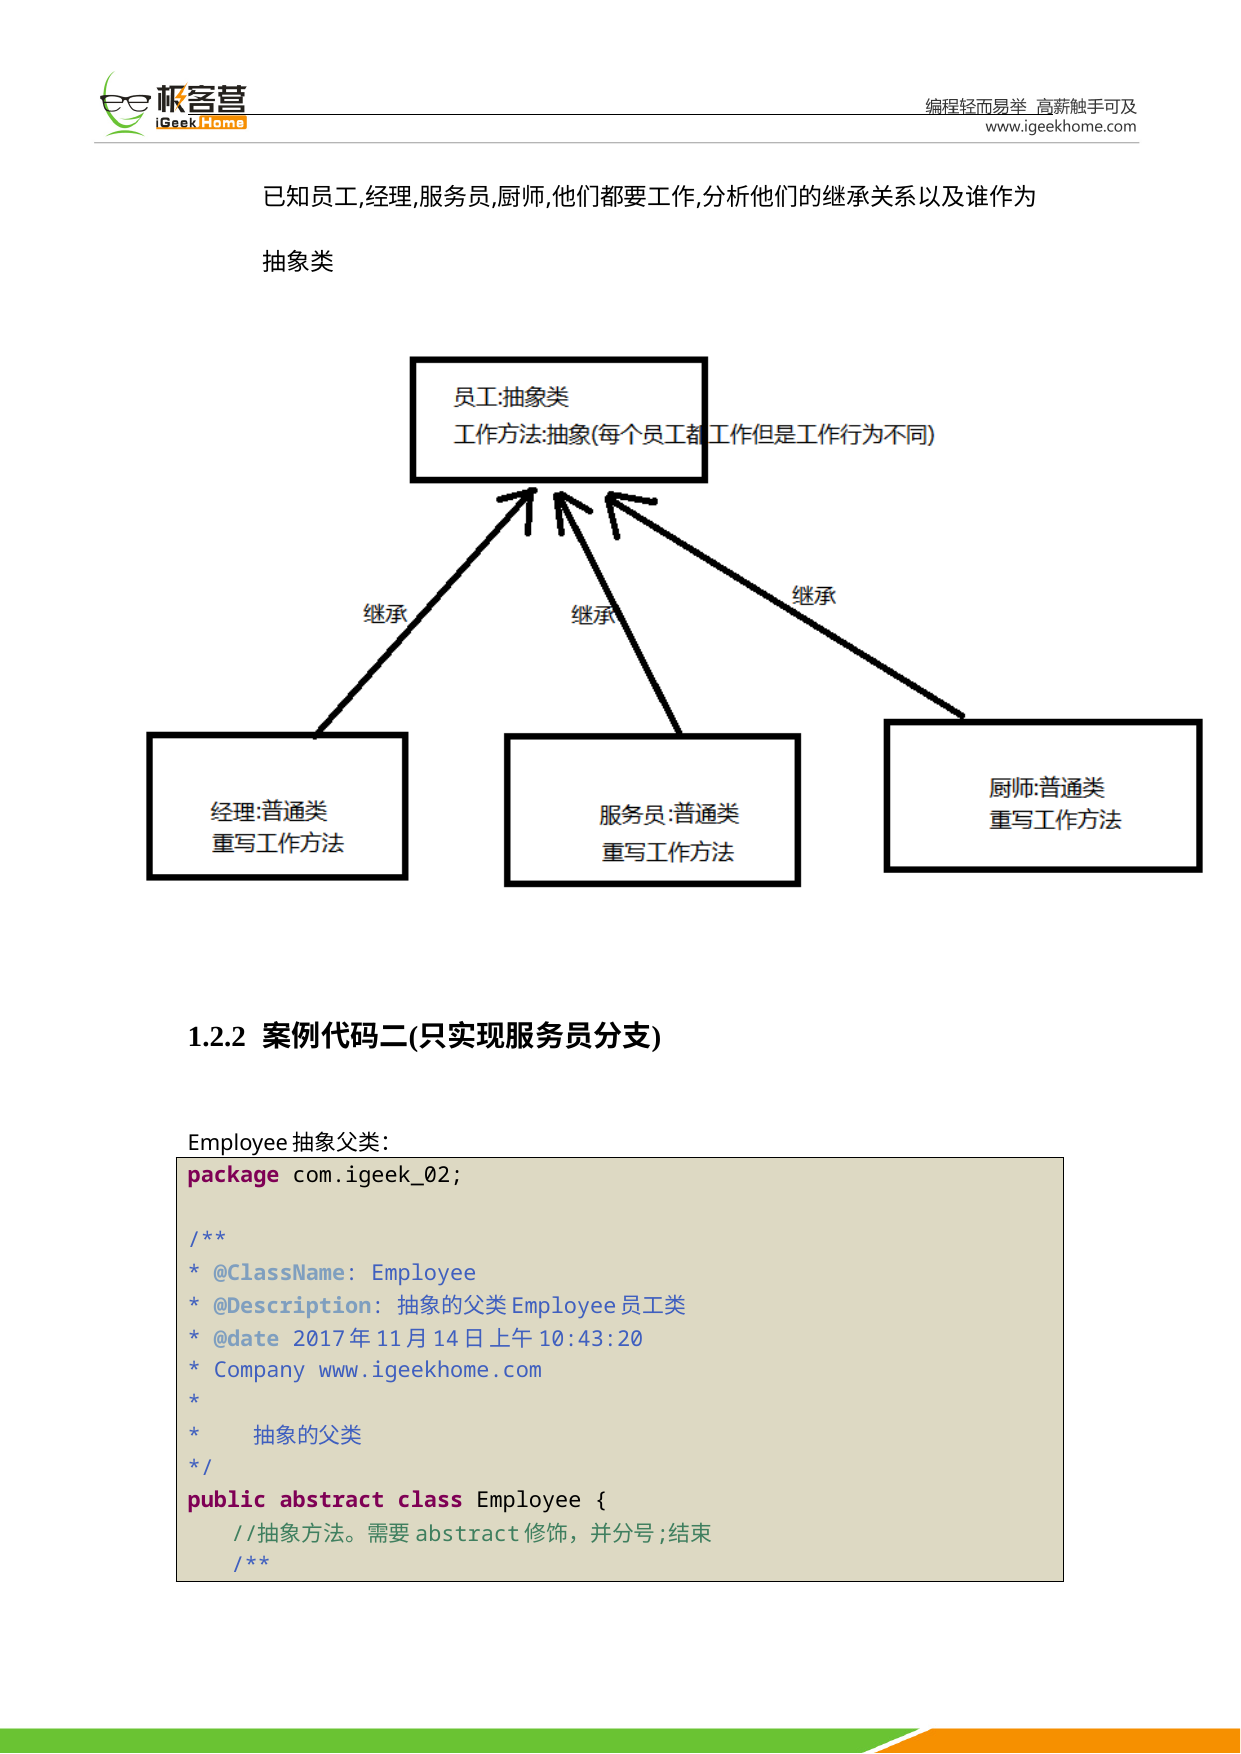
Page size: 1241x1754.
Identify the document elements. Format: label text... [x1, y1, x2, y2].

picture [0, 1, 1241, 151]
picture [109, 323, 1239, 895]
subtitle 案例代码二(只实现服务员分支) [187, 1002, 1053, 1067]
text 已知员工,经理,服务员,厨师,他们都要工作,分析他们的继承关系以及谁作为抽象类 [262, 162, 1053, 292]
picture [0, 1690, 1241, 1753]
text Employee抽象父类： [187, 1124, 1053, 1157]
